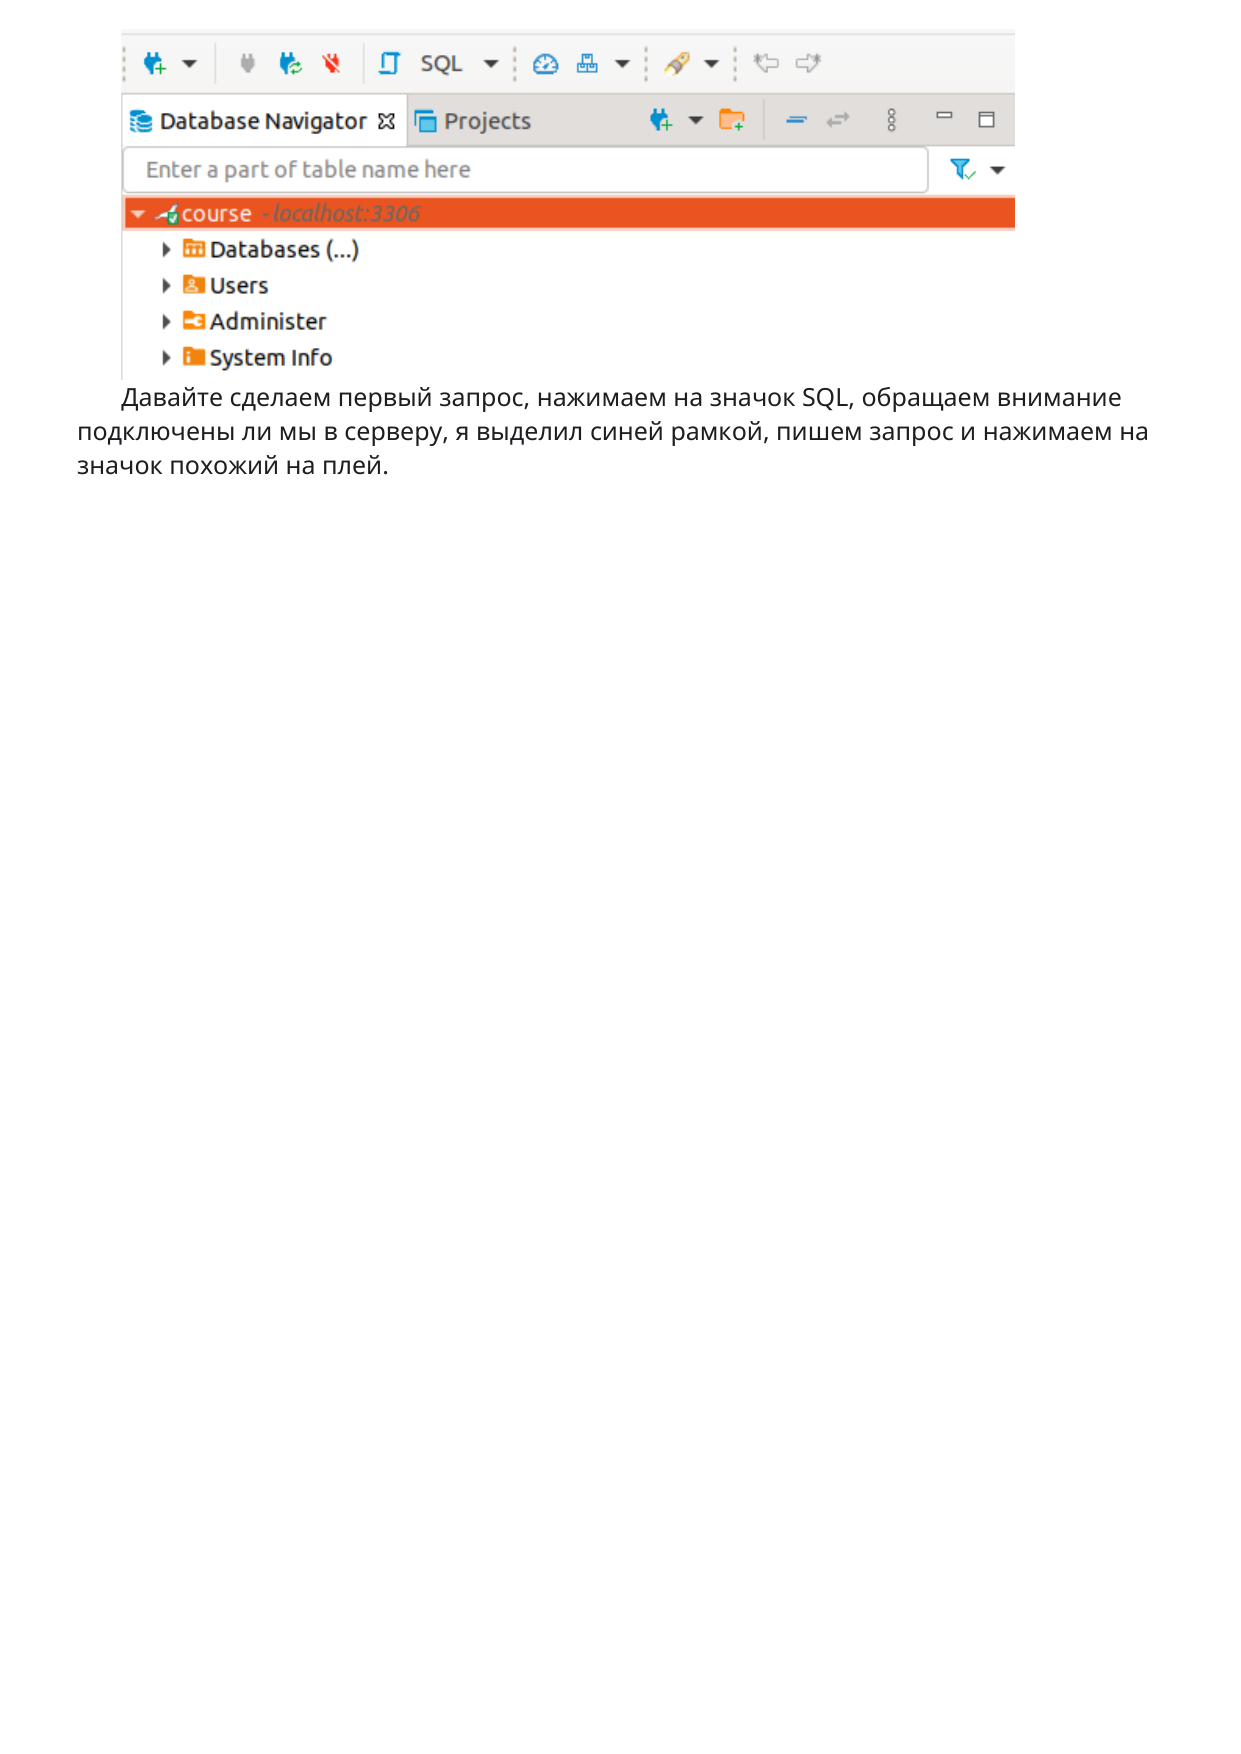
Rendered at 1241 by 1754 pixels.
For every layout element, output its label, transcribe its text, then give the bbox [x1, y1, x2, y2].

text Давайте сделаем первый запрос, нажимаем на значок SQL, обращаем внимание подключены ли мы в серверу, я выделил синей рамкой, пишем запрос и нажимаем на значок похожий на плей. [77, 379, 1211, 482]
picture [121, 29, 1015, 380]
